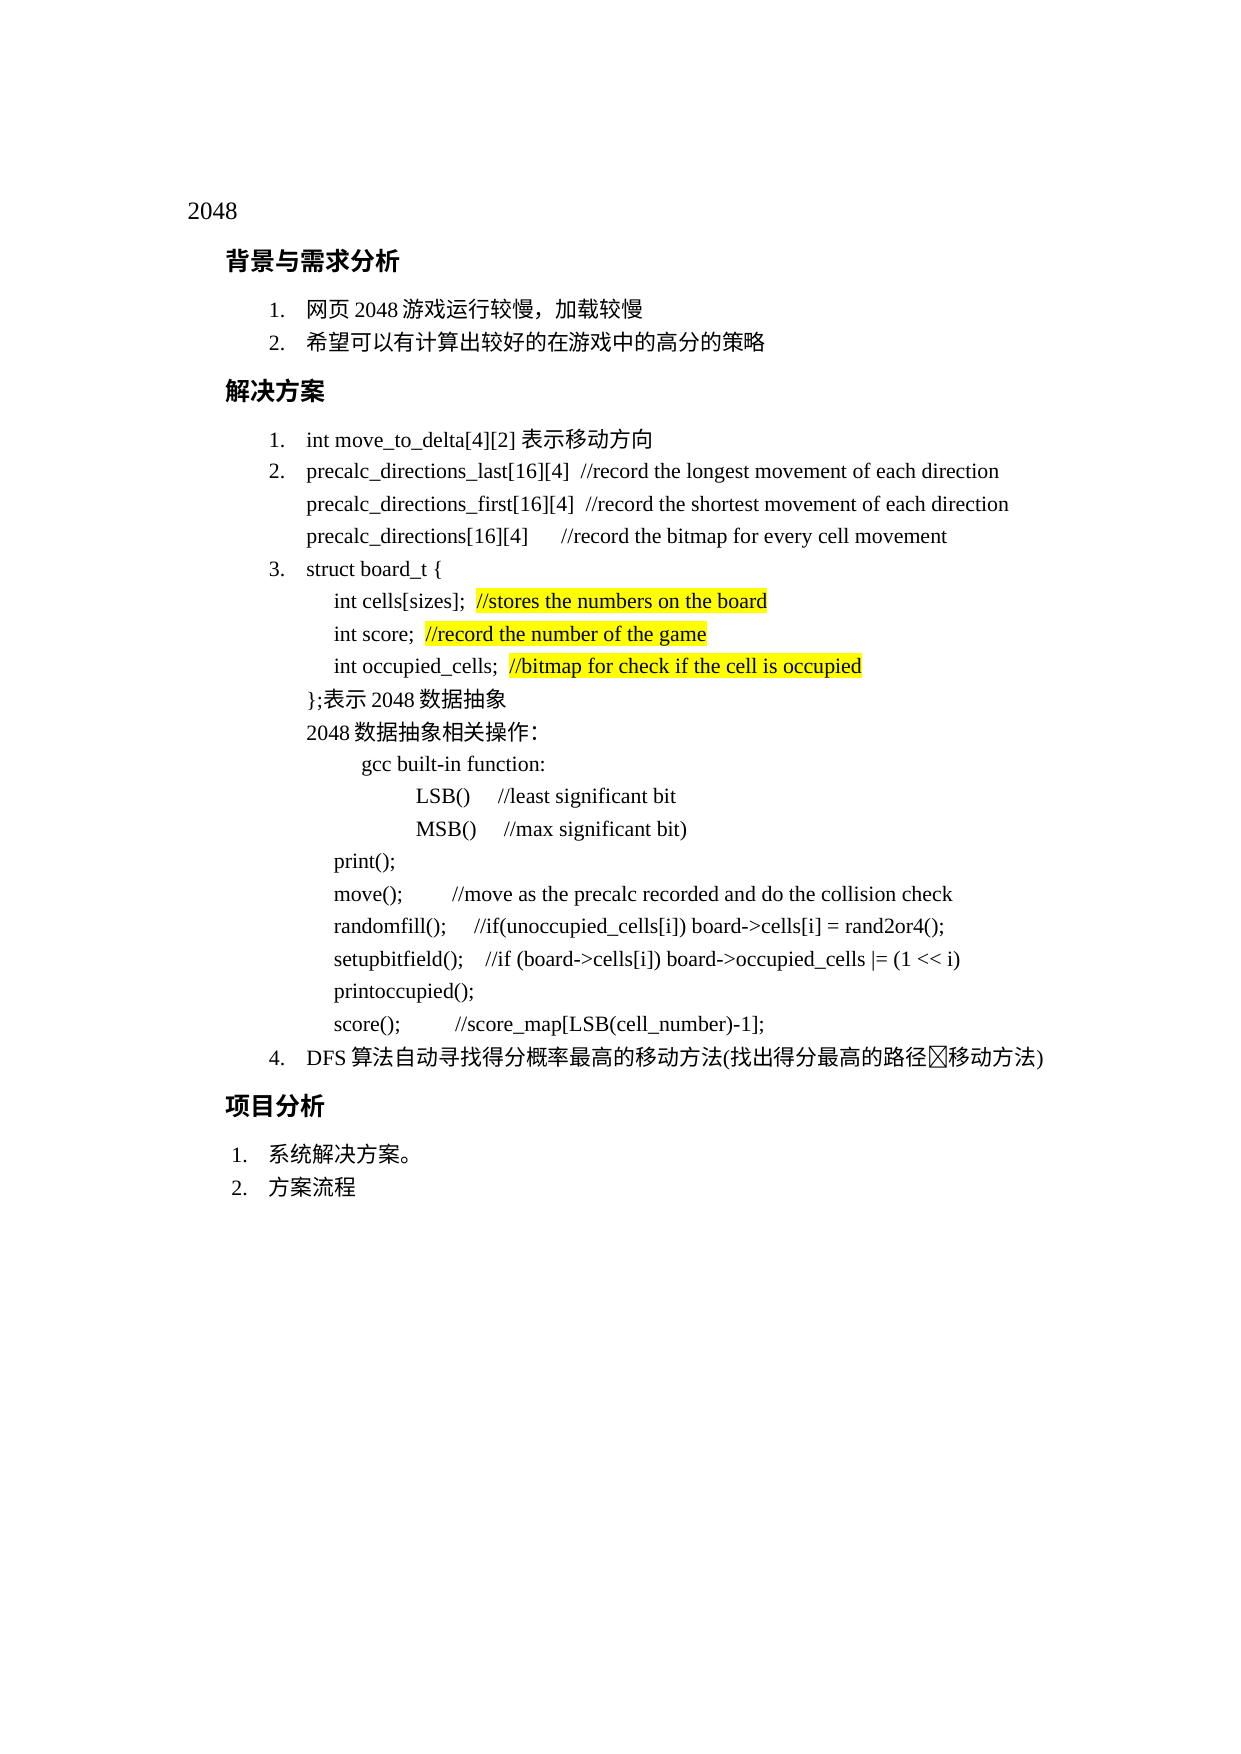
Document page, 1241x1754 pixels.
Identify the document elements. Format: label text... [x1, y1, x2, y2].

list DFS算法自动寻找得分概率最高的移动方法(找出得分最高的路径移动方法) [269, 1039, 1053, 1072]
list printoccupied(); [306, 974, 1053, 1007]
text 2048 [187, 194, 1053, 227]
list 希望可以有计算出较好的在游戏中的高分的策略 [269, 324, 1053, 357]
list print(); [306, 844, 1053, 877]
list int cells[sizes]; //stores the numbers on the board [306, 584, 1053, 617]
list 项目分析 [225, 1072, 1053, 1137]
list 系统解决方案。 [231, 1137, 1053, 1169]
list };表示2048数据抽象 [306, 682, 1053, 714]
list struct board_t { [269, 552, 1053, 584]
list move(); //move as the precalc recorded and do the collision check [306, 877, 1053, 909]
list precalc_directions_last[16][4] //record the longest movement of each direction [269, 454, 1053, 487]
list 网页2048游戏运行较慢，加载较慢 [269, 292, 1053, 324]
list 解决方案 [225, 357, 1053, 422]
list score(); //score_map[LSB(cell_number)-1]; [306, 1007, 1053, 1039]
list precalc_directions_first[16][4] //record the shortest movement of each direction [306, 487, 1053, 519]
list gcc built-in function: [306, 747, 1053, 779]
list LSB() //least significant bit [306, 779, 1053, 812]
list randomfill(); //if(unoccupied_cells[i]) board->cells[i] = rand2or4(); [306, 909, 1053, 942]
list 2048数据抽象相关操作： [306, 714, 1053, 747]
list int move_to_delta[4][2] 表示移动方向 [269, 422, 1053, 454]
list 背景与需求分析 [225, 227, 1053, 292]
list int score; //record the number of the game [306, 617, 1053, 649]
list setupbitfield(); //if (board->cells[i]) board->occupied_cells |= (1 << i) [306, 942, 1053, 974]
list int occupied_cells; //bitmap for check if the cell is occupied [306, 649, 1053, 682]
list 方案流程 [231, 1169, 1053, 1202]
list MSB() //max significant bit) [306, 812, 1053, 844]
list precalc_directions[16][4] //record the bitmap for every cell movement [306, 519, 1053, 552]
